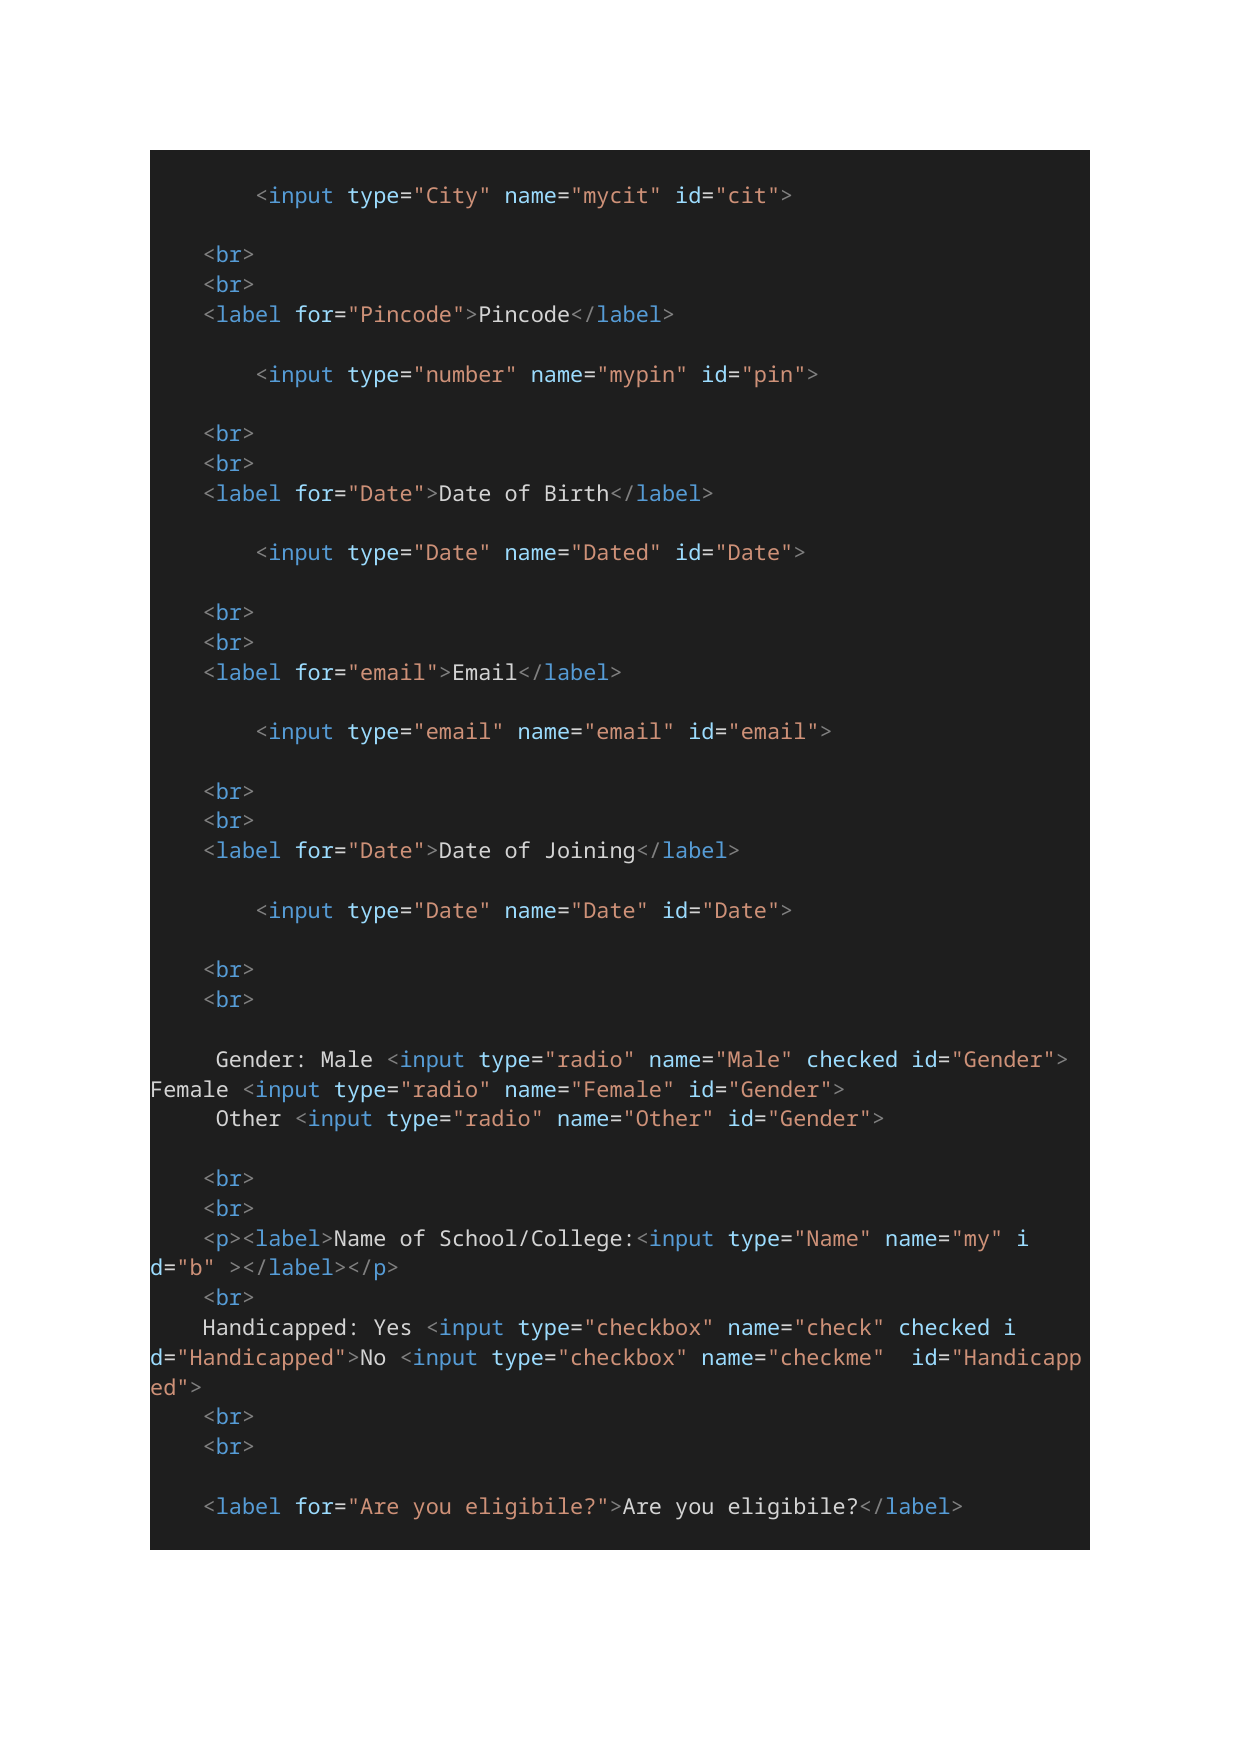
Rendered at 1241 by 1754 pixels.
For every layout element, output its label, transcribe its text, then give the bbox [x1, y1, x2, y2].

text <input type="Date" name="Dated" id="Date"> [150, 537, 1090, 567]
text <br> [150, 776, 1090, 805]
text Other <input type="radio" name="Other" id="Gender"> [150, 1103, 1090, 1133]
text <br> [150, 1163, 1090, 1193]
text <br> [150, 954, 1090, 984]
text Handicapped: Yes <input type="checkbox" name="check" checked id="Handicapped">No <input type="checkbox" name="checkme" id="Handicapped"> [150, 1312, 1090, 1401]
text <input type="City" name="mycit" id="cit"> [150, 180, 1090, 209]
text <label for="Are you eligibile?">Are you eligibile?</label> [150, 1491, 1090, 1520]
text <br> [150, 448, 1090, 478]
text <label for="Date">Date of Joining</label> [150, 835, 1090, 865]
text <input type="number" name="mypin" id="pin"> [150, 358, 1090, 388]
text <input type="email" name="email" id="email"> [150, 716, 1090, 746]
text Gender: Male <input type="radio" name="Male" checked id="Gender"> Female <input type="radio" name="Female" id="Gender"> [150, 1044, 1090, 1103]
text <br> [150, 597, 1090, 627]
text <br> [150, 805, 1090, 835]
text <p><label>Name of School/College:<input type="Name" name="my" id="b" ></label></p> [150, 1222, 1090, 1282]
text <br> [150, 1193, 1090, 1222]
text <br> [150, 627, 1090, 656]
text <br> [150, 418, 1090, 448]
text <br> [150, 1401, 1090, 1431]
text <br> [150, 1282, 1090, 1312]
text <br> [150, 984, 1090, 1014]
text <br> [150, 1431, 1090, 1461]
text <label for="email">Email</label> [150, 656, 1090, 686]
text <label for="Pincode">Pincode</label> [150, 299, 1090, 329]
text <br> [150, 239, 1090, 269]
text <br> [150, 269, 1090, 299]
text <input type="Date" name="Date" id="Date"> [150, 895, 1090, 924]
text <label for="Date">Date of Birth</label> [150, 478, 1090, 507]
